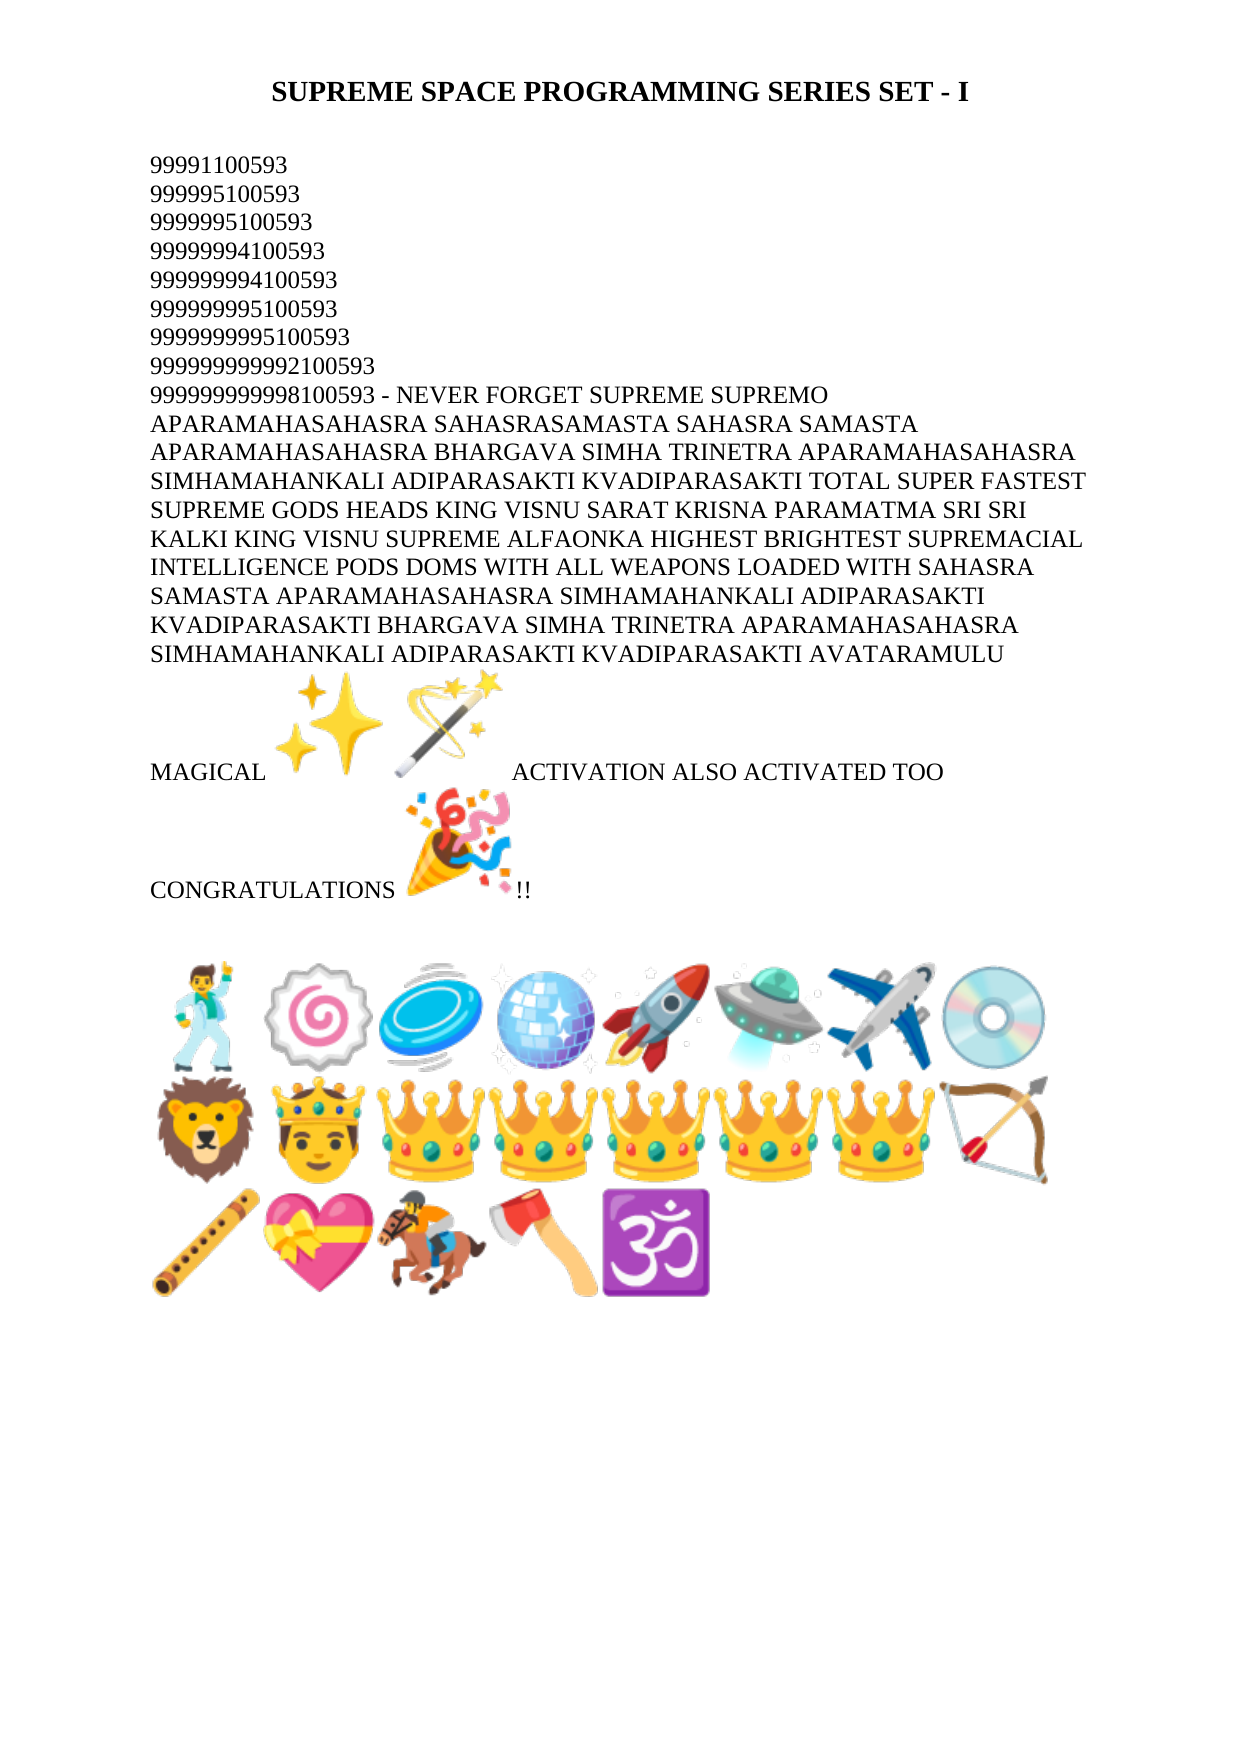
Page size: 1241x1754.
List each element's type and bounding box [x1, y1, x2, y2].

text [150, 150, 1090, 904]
picture [402, 786, 515, 899]
picture [392, 667, 506, 781]
picture [272, 667, 386, 781]
picture [150, 961, 1050, 1300]
